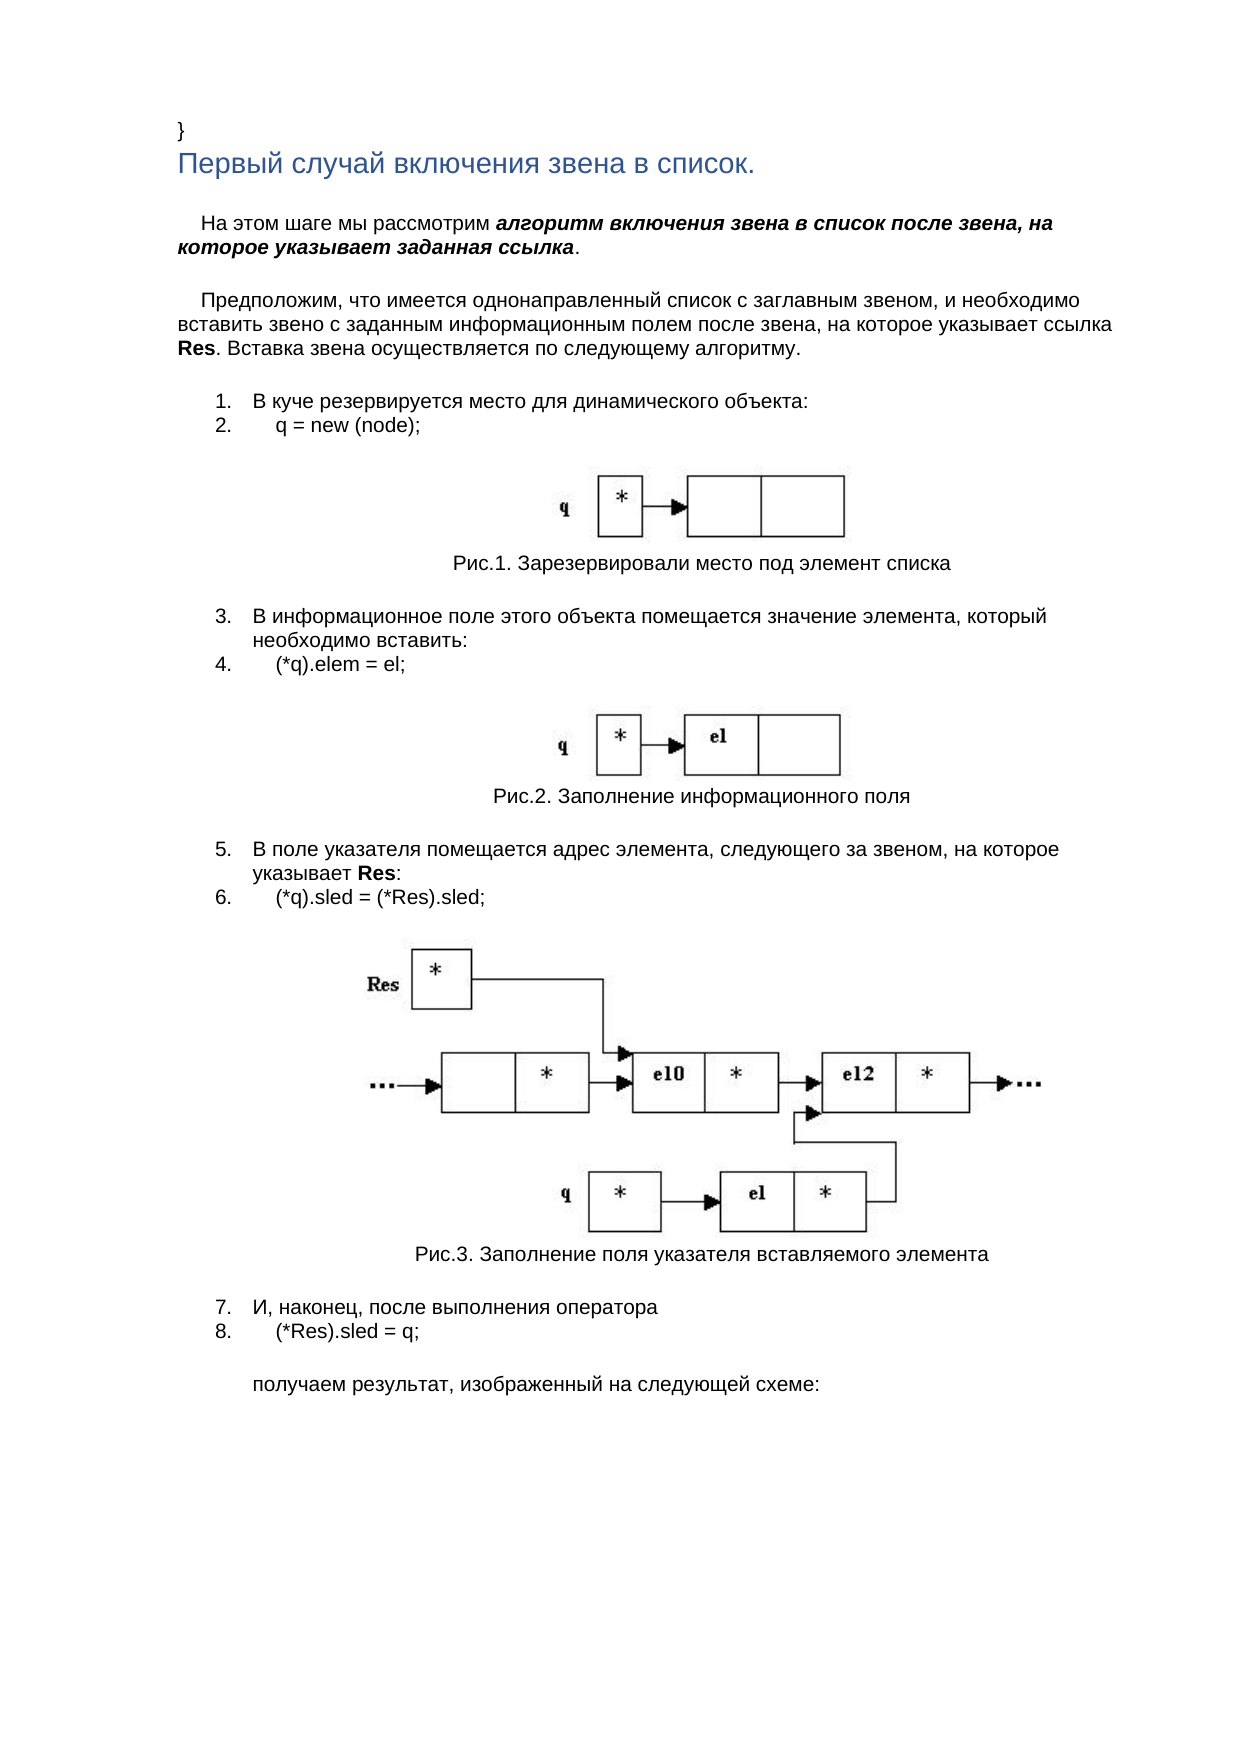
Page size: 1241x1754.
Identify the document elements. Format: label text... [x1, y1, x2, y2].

list q = new (node); [215, 413, 1152, 437]
list В куче резервируется место для динамического объекта: [215, 389, 1152, 413]
text Предположим, что имеется однонаправленный список с заглавным звеном, и необходимо вставить звено с заданным информационным полем после звена, на которое указывает ссылка Res. Вставка звена осуществляется по следующему алгоритму. [177, 288, 1152, 360]
list В поле указателя помещается адрес элемента, следующего за звеном, на которое указывает Res: [215, 837, 1152, 885]
picture [352, 938, 1052, 1242]
list (*q).elem = el; [215, 652, 1152, 676]
list В информационное поле этого объекта помещается значение элемента, который необходимо вставить: [215, 604, 1152, 652]
subtitle Первый случай включения звена в список. [177, 146, 1152, 180]
text получаем результат, изображенный на следующей схеме: [252, 1372, 1152, 1396]
list (*Res).sled = q; [215, 1319, 1152, 1343]
text На этом шаге мы рассмотрим алгоритм включения звена в список после звена, на которое указывает заданная ссылка. [177, 211, 1152, 259]
list И, наконец, после выполнения оператора [215, 1295, 1152, 1319]
picture [551, 466, 853, 552]
picture [552, 705, 852, 784]
list (*q).sled = (*Res).sled; [215, 885, 1152, 909]
text } [177, 118, 1152, 142]
